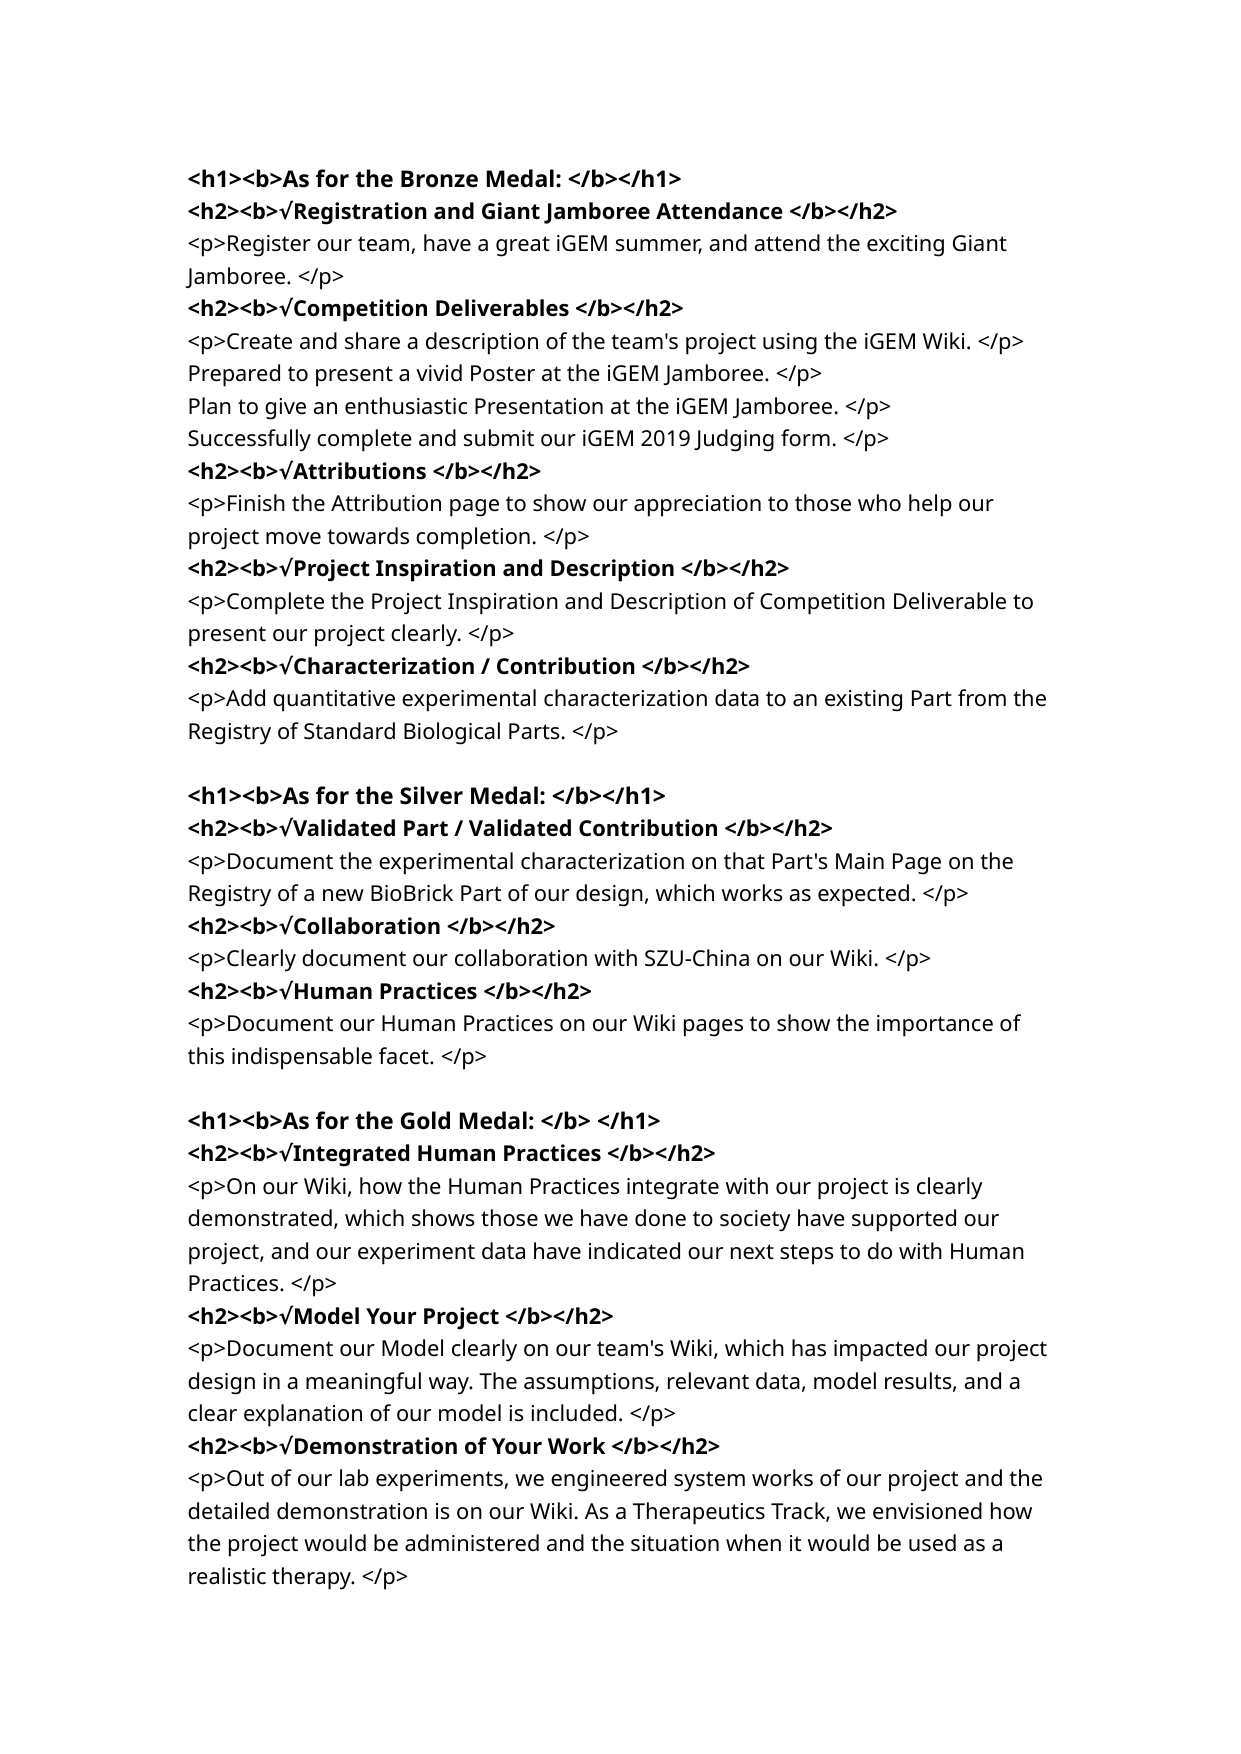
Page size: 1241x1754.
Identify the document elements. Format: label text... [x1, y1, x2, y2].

text <p>Document our Human Practices on our Wiki pages to show the importance of this indispensable facet. </p> [187, 1007, 1053, 1072]
text Prepared to present a vivid Poster at the iGEM Jamboree. </p> [187, 357, 1053, 389]
text <p>Out of our lab experiments, we engineered system works of our project and the detailed demonstration is on our Wiki. As a Therapeutics Track, we envisioned how the project would be administered and the situation when it would be used as a realistic therapy. </p> [187, 1462, 1053, 1592]
text <h2><b>√Attributions </b></h2> [187, 454, 1053, 487]
text <h2><b>√Validated Part / Validated Contribution </b></h2> [187, 812, 1053, 844]
text <h2><b>√Human Practices </b></h2> [187, 974, 1053, 1007]
text <h2><b>√Demonstration of Your Work </b></h2> [187, 1429, 1053, 1462]
text Plan to give an enthusiastic Presentation at the iGEM Jamboree. </p> [187, 389, 1053, 422]
text <p>Clearly document our collaboration with SZU-China on our Wiki. </p> [187, 942, 1053, 974]
text <h2><b>√Registration and Giant Jamboree Attendance </b></h2> [187, 194, 1053, 227]
text <p>Register our team, have a great iGEM summer, and attend the exciting Giant Jamboree. </p> [187, 227, 1053, 292]
text <h1><b>As for the Silver Medal: </b></h1> [187, 779, 1053, 812]
text Successfully complete and submit our iGEM 2019 Judging form. </p> [187, 422, 1053, 454]
text <h2><b>√Competition Deliverables </b></h2> [187, 292, 1053, 324]
text <h2><b>√Collaboration </b></h2> [187, 909, 1053, 942]
text <h2><b>√Integrated Human Practices </b></h2> [187, 1137, 1053, 1169]
text <p>On our Wiki, how the Human Practices integrate with our project is clearly demonstrated, which shows those we have done to society have supported our project, and our experiment data have indicated our next steps to do with Human Practices. </p> [187, 1169, 1053, 1299]
text <p>Finish the Attribution page to show our appreciation to those who help our project move towards completion. </p> [187, 487, 1053, 552]
text <h1><b>As for the Bronze Medal: </b></h1> [187, 162, 1053, 194]
text <h2><b>√Model Your Project </b></h2> [187, 1299, 1053, 1332]
text <p>Document our Model clearly on our team's Wiki, which has impacted our project design in a meaningful way. The assumptions, relevant data, model results, and a clear explanation of our model is included. </p> [187, 1332, 1053, 1429]
text <h1><b>As for the Gold Medal: </b> </h1> [187, 1104, 1053, 1137]
text <p>Create and share a description of the team's project using the iGEM Wiki. </p> [187, 324, 1053, 357]
text <p>Complete the Project Inspiration and Description of Competition Deliverable to present our project clearly. </p> [187, 584, 1053, 649]
text <h2><b>√Characterization / Contribution </b></h2> [187, 649, 1053, 682]
text <p>Document the experimental characterization on that Part's Main Page on the Registry of a new BioBrick Part of our design, which works as expected. </p> [187, 844, 1053, 909]
text <h2><b>√Project Inspiration and Description </b></h2> [187, 552, 1053, 584]
text <p>Add quantitative experimental characterization data to an existing Part from the Registry of Standard Biological Parts. </p> [187, 682, 1053, 747]
